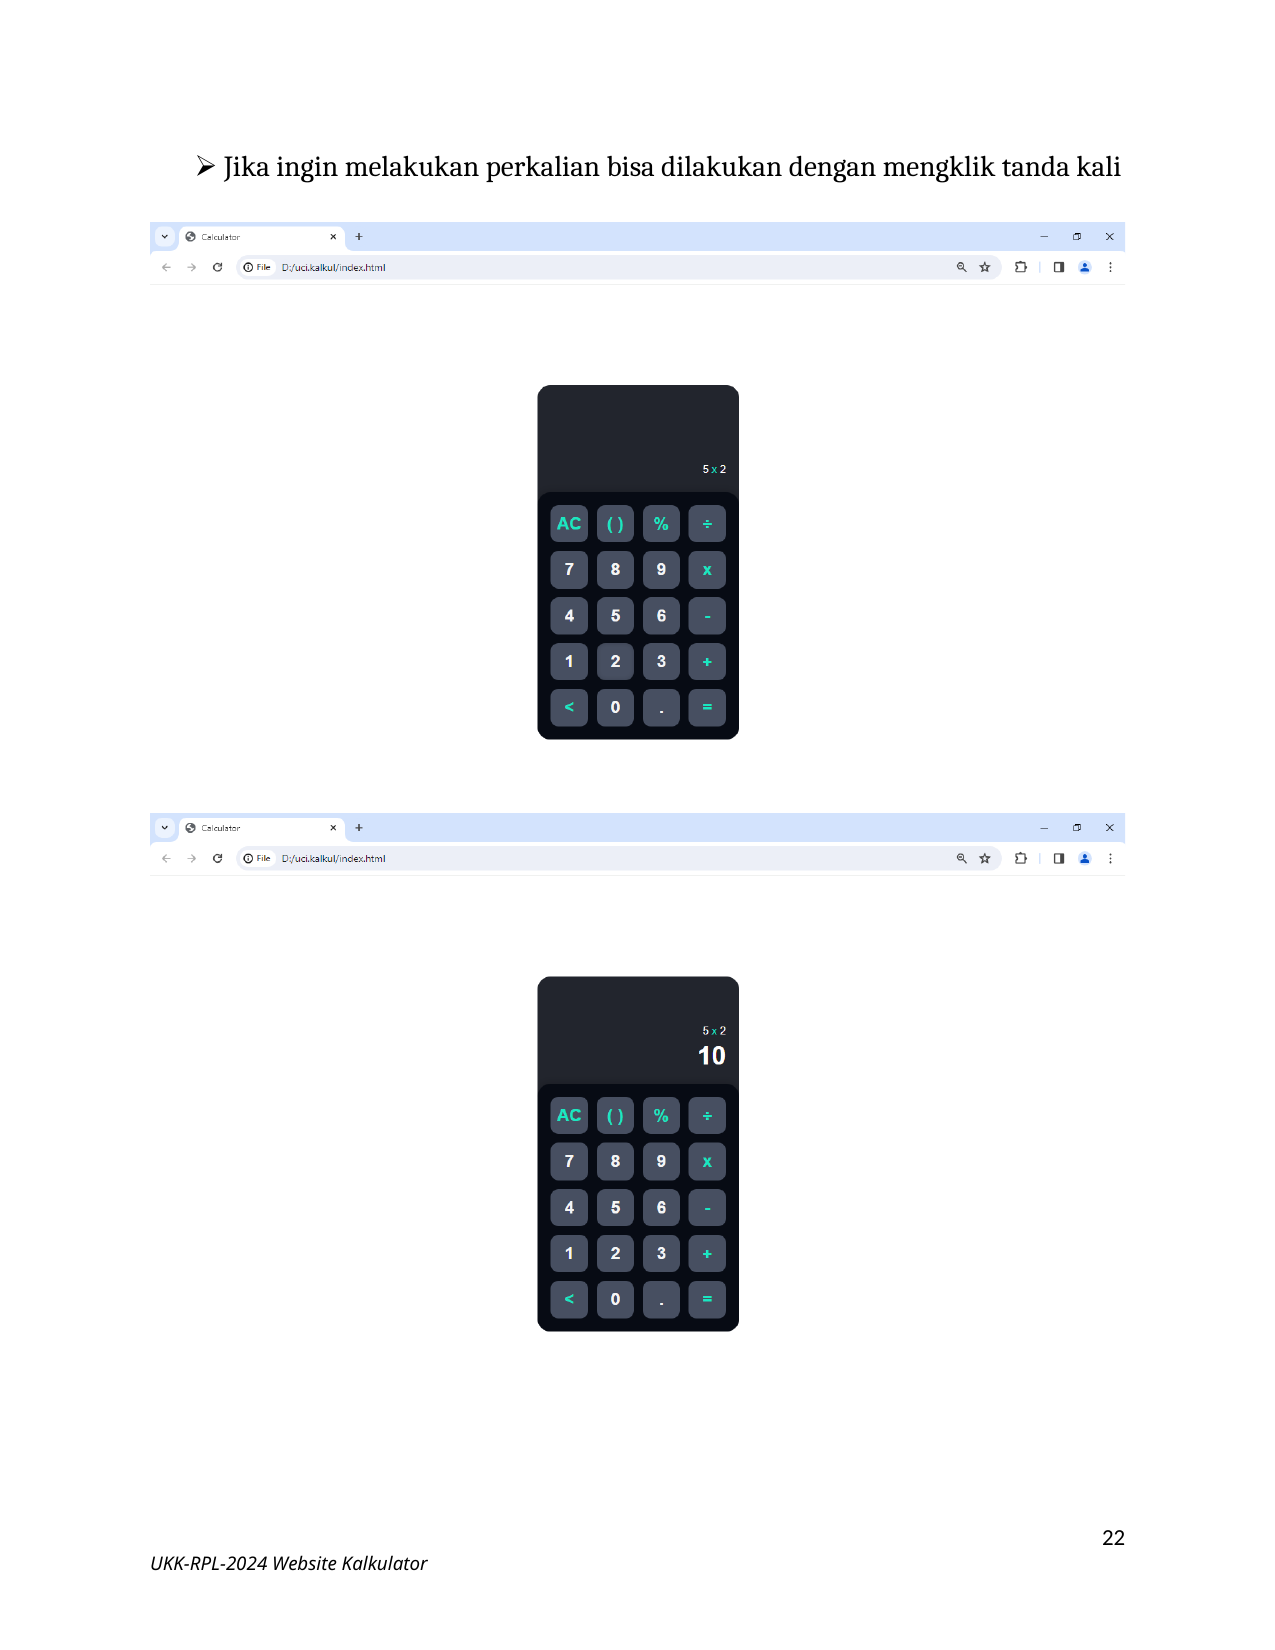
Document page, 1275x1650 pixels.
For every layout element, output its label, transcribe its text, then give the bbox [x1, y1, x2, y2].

picture [150, 222, 1125, 742]
picture [150, 813, 1125, 1334]
list Jika ingin melakukan perkalian bisa dilakukan dengan mengklik tanda kali [194, 150, 1125, 183]
